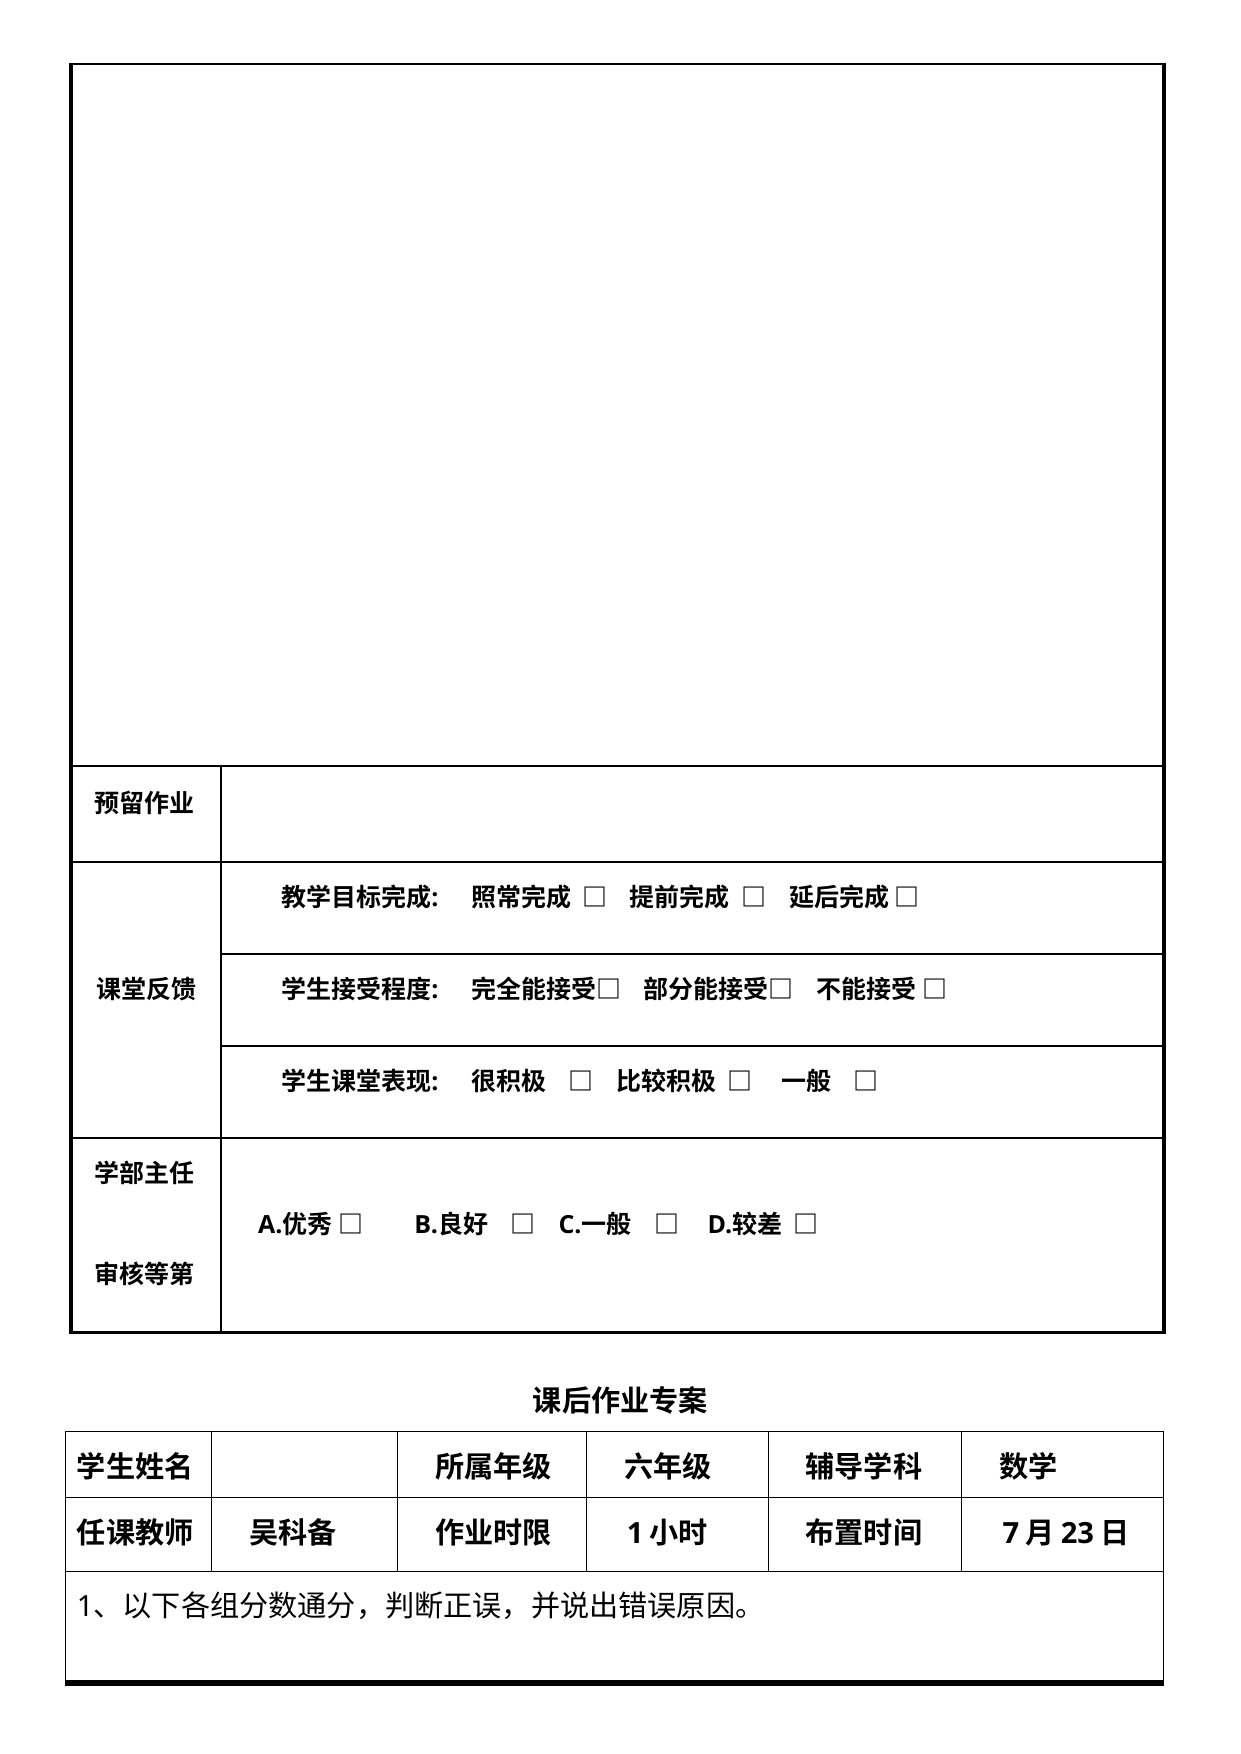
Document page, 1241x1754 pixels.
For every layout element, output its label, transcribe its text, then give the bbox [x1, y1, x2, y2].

text 课后作业专案 [71, 1366, 1169, 1431]
table_cell 学生课堂表现: 很积极 □ 比较积极 □ 一般 □ [222, 1047, 1162, 1137]
table_header 数学 [962, 1432, 1163, 1497]
table_cell A.优秀 □ B.良好 □ C.一般 □ D.较差 □ [222, 1139, 1162, 1331]
table_cell 作业时限 [398, 1498, 586, 1571]
table_cell 学生接受程度: 完全能接受□ 部分能接受□ 不能接受 □ [222, 955, 1162, 1045]
table_cell 任课教师 [66, 1498, 211, 1571]
table_cell 1小时 [587, 1498, 768, 1571]
table_header 所属年级 [398, 1432, 586, 1497]
table_cell 课堂反馈 [73, 863, 220, 1137]
table_header [212, 1432, 397, 1497]
table_cell 教学目标完成: 照常完成 □ 提前完成 □ 延后完成 □ [222, 863, 1162, 953]
table_cell [222, 767, 1162, 861]
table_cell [66, 1572, 1163, 1680]
table_cell 吴科备 [212, 1498, 397, 1571]
table_header 学生姓名 [66, 1432, 211, 1497]
table_cell 预留作业 [73, 767, 220, 861]
table_header 六年级 [587, 1432, 768, 1497]
table_cell 布置时间 [769, 1498, 961, 1571]
table_cell 学部主任 审核等第 [73, 1139, 220, 1331]
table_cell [73, 65, 1162, 765]
table_header 辅导学科 [769, 1432, 961, 1497]
table_cell 7月 23日 [962, 1498, 1163, 1571]
